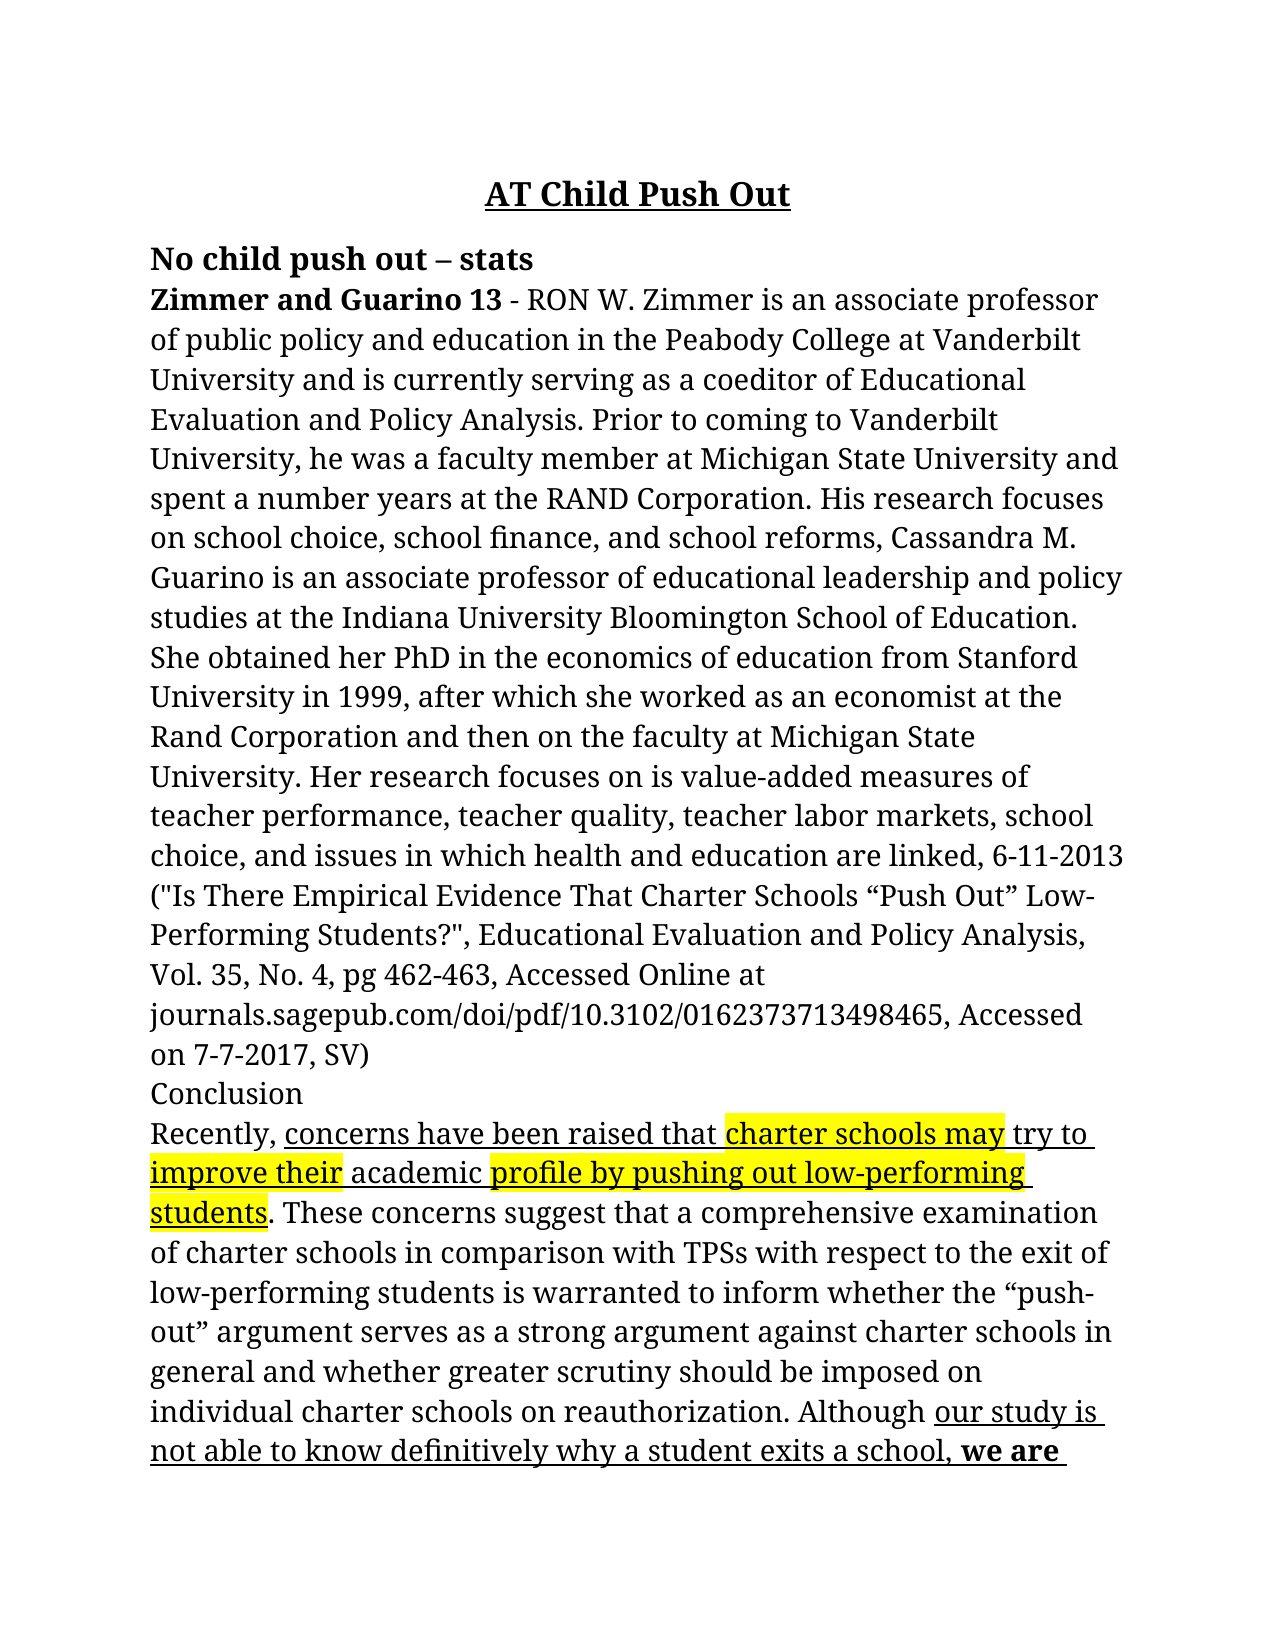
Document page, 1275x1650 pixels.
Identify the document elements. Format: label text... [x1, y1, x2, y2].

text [150, 1113, 1125, 1470]
text Conclusion [150, 1073, 1125, 1113]
subtitle No child push out – stats [150, 237, 1125, 280]
text Zimmer and Guarino 13 - RON W. Zimmer is an associate professor of public policy and education in the Peabody College at Vanderbilt University and is currently serving as a coeditor of Educational Evaluation and Policy Analysis. Prior to coming to Vanderbilt University, he was a faculty member at Michigan State University and spent a number years at the RAND Corporation. His research focuses on school choice, school finance, and school reforms, Cassandra M. Guarino is an associate professor of educational leadership and policy studies at the Indiana University Bloomington School of Education. She obtained her PhD in the economics of education from Stanford University in 1999, after which she worked as an economist at the Rand Corporation and then on the faculty at Michigan State University. Her research focuses on is value-added measures of teacher performance, teacher quality, teacher labor markets, school choice, and issues in which health and education are linked, 6-11-2013 ("Is There Empirical Evidence That Charter Schools “Push Out” Low-Performing Students?", Educational Evaluation and Policy Analysis, Vol. 35, No. 4, pg 462-463, Accessed Online at journals.sagepub.com/doi/pdf/10.3102/0162373713498465, Accessed on 7-7-2017, SV) [150, 280, 1125, 1073]
subtitle AT Child Push Out [150, 171, 1125, 216]
